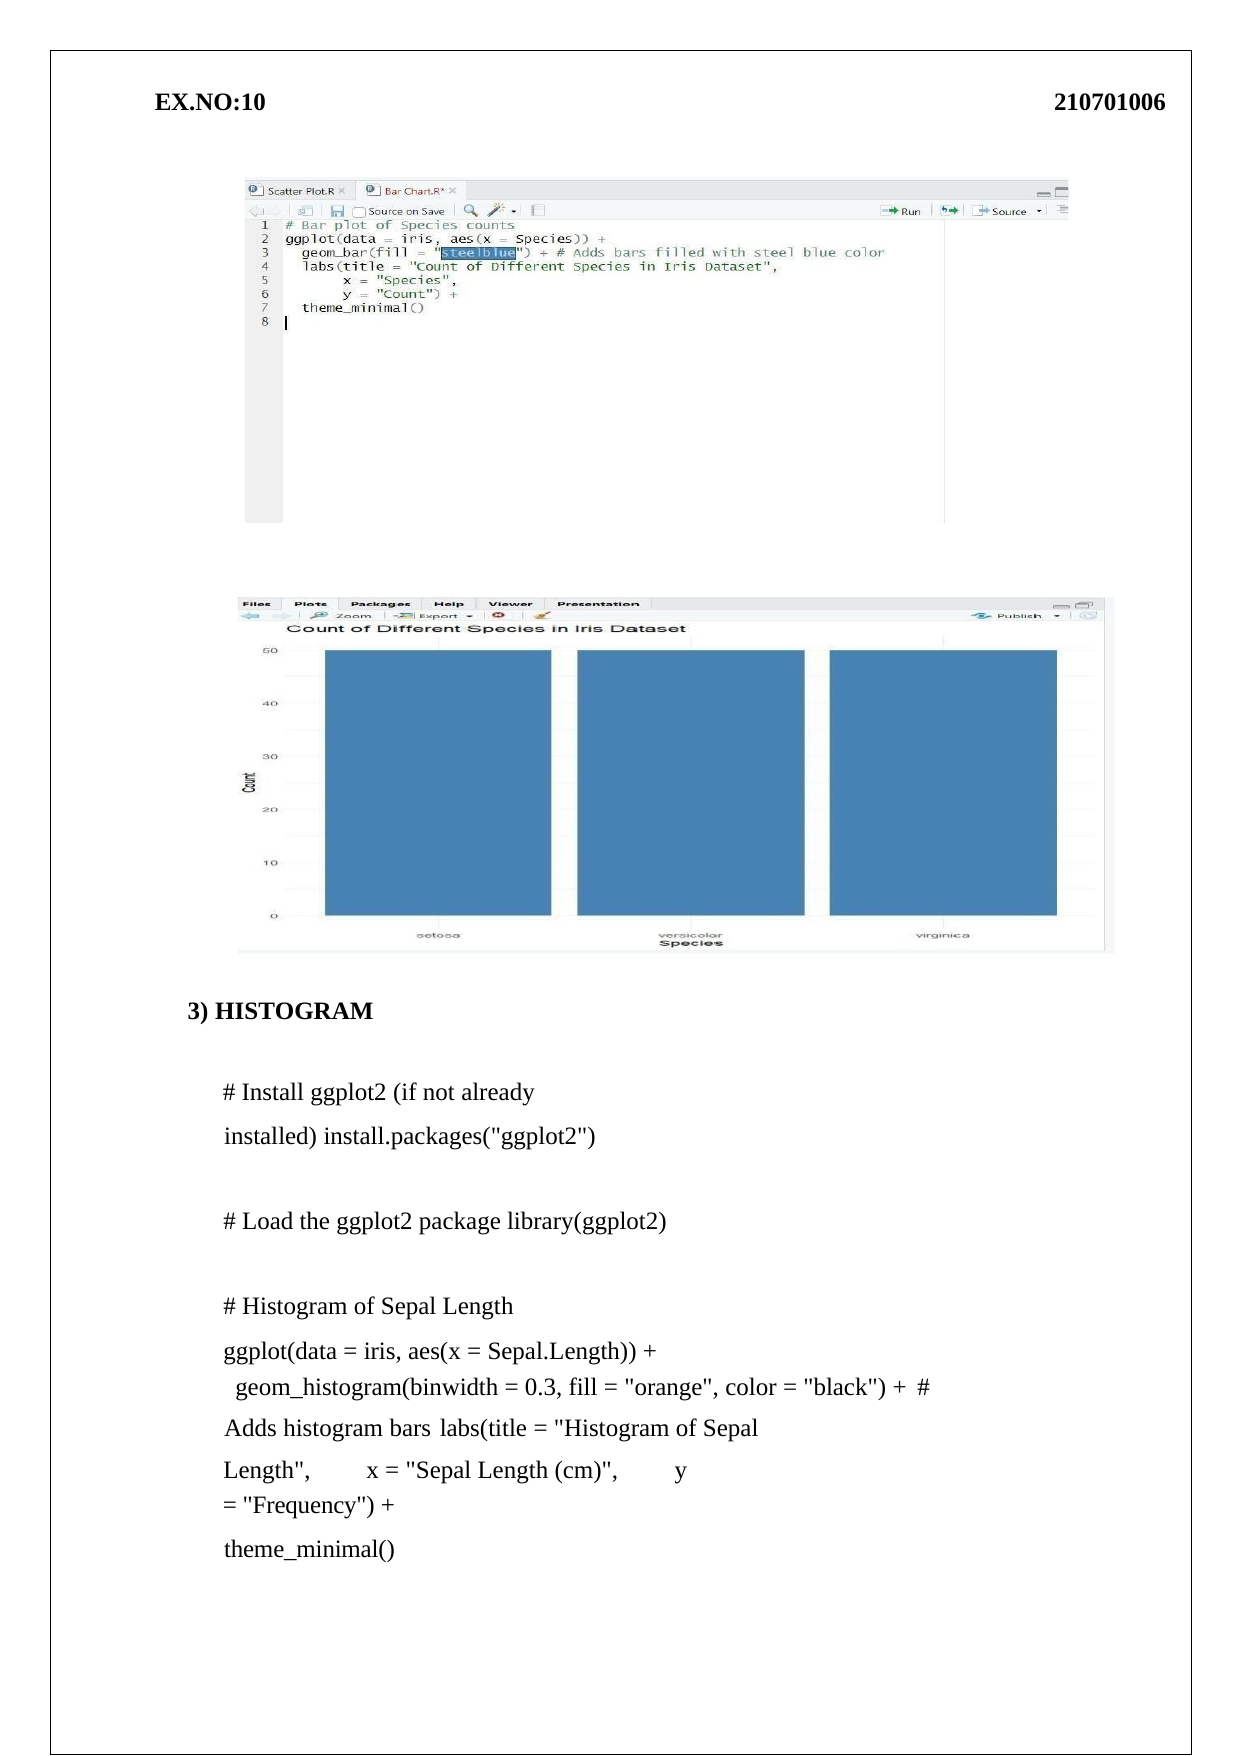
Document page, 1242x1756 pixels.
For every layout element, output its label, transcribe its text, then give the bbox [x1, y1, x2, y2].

text # Histogram of Sepal Length [223, 1291, 1131, 1319]
text # Load the ggplot2 package library(ggplot2) [223, 1206, 1131, 1235]
text # Install ggplot2 (if not already installed) install.packages("ggplot2") [223, 1077, 631, 1150]
subtitle HISTOGRAM [187, 996, 1131, 1025]
text ggplot(data = iris, aes(x = Sepal.Length)) + [223, 1336, 1131, 1364]
text = "Frequency") + theme_minimal() [223, 1490, 397, 1562]
text Length", x = "Sepal Length (cm)", y [223, 1455, 1131, 1483]
picture [244, 177, 1069, 523]
picture [237, 597, 1115, 954]
text geom_histogram(binwidth = 0.3, fill = "orange", color = "black") + # Adds histogram bars labs(title = "Histogram of Sepal [224, 1372, 988, 1442]
